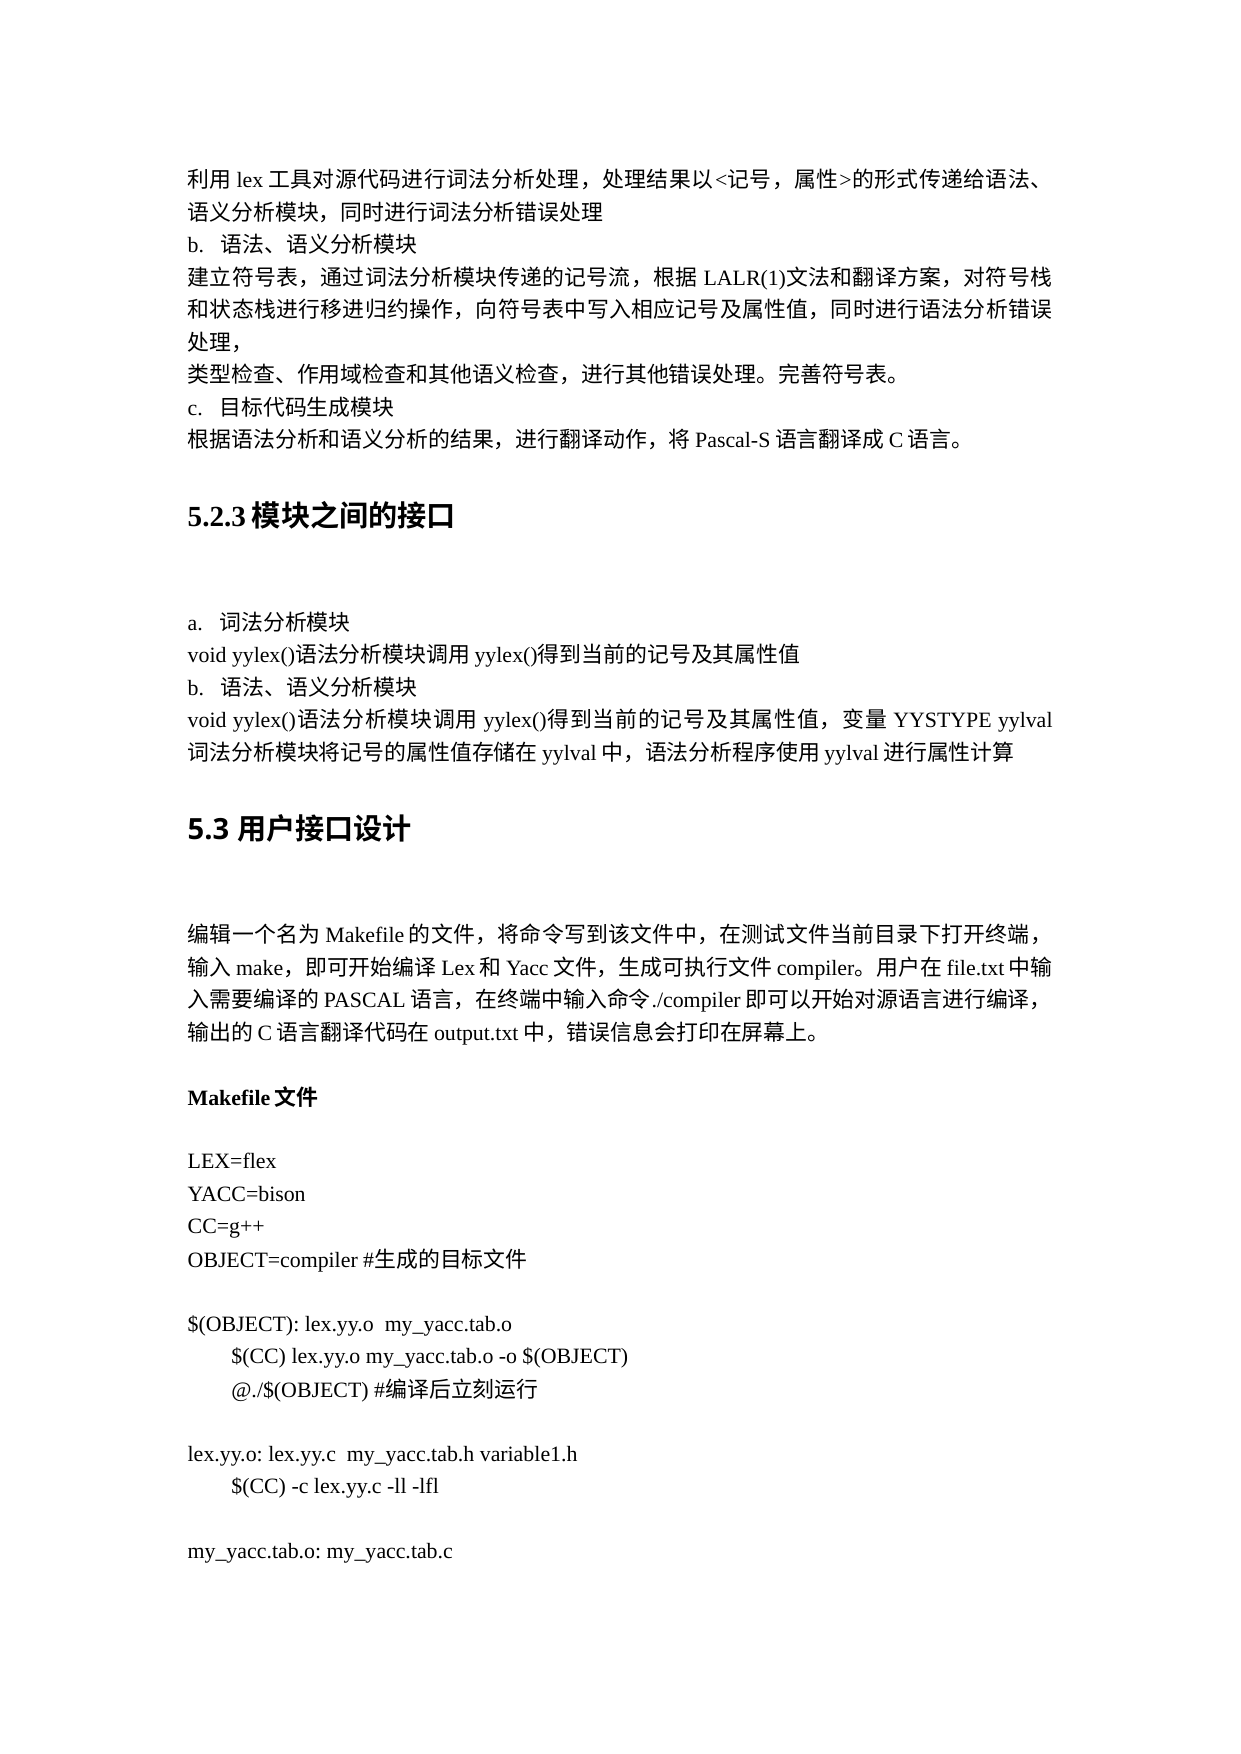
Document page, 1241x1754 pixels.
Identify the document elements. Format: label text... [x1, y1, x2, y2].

text OBJECT=compiler #生成的目标文件 [187, 1242, 1053, 1274]
text CC=g++ [187, 1209, 1053, 1242]
text 根据语法分析和语义分析的结果，进行翻译动作，将Pascal-S语言翻译成C语言。 [187, 422, 1053, 454]
subtitle 5.3 用户接口设计 [187, 794, 1053, 859]
subtitle 5.2.3模块之间的接口 [187, 482, 1053, 547]
text a. 词法分析模块 [187, 604, 1053, 637]
text LEX=flex [187, 1144, 1053, 1177]
text void yylex()语法分析模块调用yylex()得到当前的记号及其属性值，变量YYSTYPE yylval词法分析模块将记号的属性值存储在yylval中，语法分析程序使用yylval进行属性计算 [187, 702, 1053, 767]
text 利用lex工具对源代码进行词法分析处理，处理结果以<记号，属性>的形式传递给语法、语义分析模块，同时进行词法分析错误处理 [187, 162, 1053, 227]
text 类型检查、作用域检查和其他语义检查，进行其他错误处理。完善符号表。 [187, 357, 1053, 389]
text $(OBJECT): lex.yy.o my_yacc.tab.o [187, 1307, 1053, 1339]
text lex.yy.o: lex.yy.c my_yacc.tab.h variable1.h [187, 1437, 1053, 1469]
text b. 语法、语义分析模块 [187, 669, 1053, 702]
text void yylex()语法分析模块调用yylex()得到当前的记号及其属性值 [187, 637, 1053, 669]
text $(CC) lex.yy.o my_yacc.tab.o -o $(OBJECT) [187, 1339, 1053, 1372]
text Makefile文件 [187, 1079, 1053, 1112]
text c. 目标代码生成模块 [187, 389, 1053, 422]
text 编辑一个名为Makefile的文件，将命令写到该文件中，在测试文件当前目录下打开终端，输入make，即可开始编译Lex和Yacc文件，生成可执行文件compiler。用户在file.txt中输入需要编译的PASCAL语言，在终端中输入命令./compiler即可以开始对源语言进行编译，输出的C语言翻译代码在output.txt中，错误信息会打印在屏幕上。 [187, 917, 1053, 1047]
text @./$(OBJECT) #编译后立刻运行 [187, 1372, 1053, 1404]
text my_yacc.tab.o: my_yacc.tab.c [187, 1534, 1053, 1567]
text YACC=bison [187, 1177, 1053, 1209]
text b. 语法、语义分析模块 [187, 227, 1053, 259]
text $(CC) -c lex.yy.c -ll -lfl [187, 1469, 1053, 1502]
text 建立符号表，通过词法分析模块传递的记号流，根据LALR(1)文法和翻译方案，对符号栈和状态栈进行移进归约操作，向符号表中写入相应记号及属性值，同时进行语法分析错误处理， [187, 259, 1053, 357]
